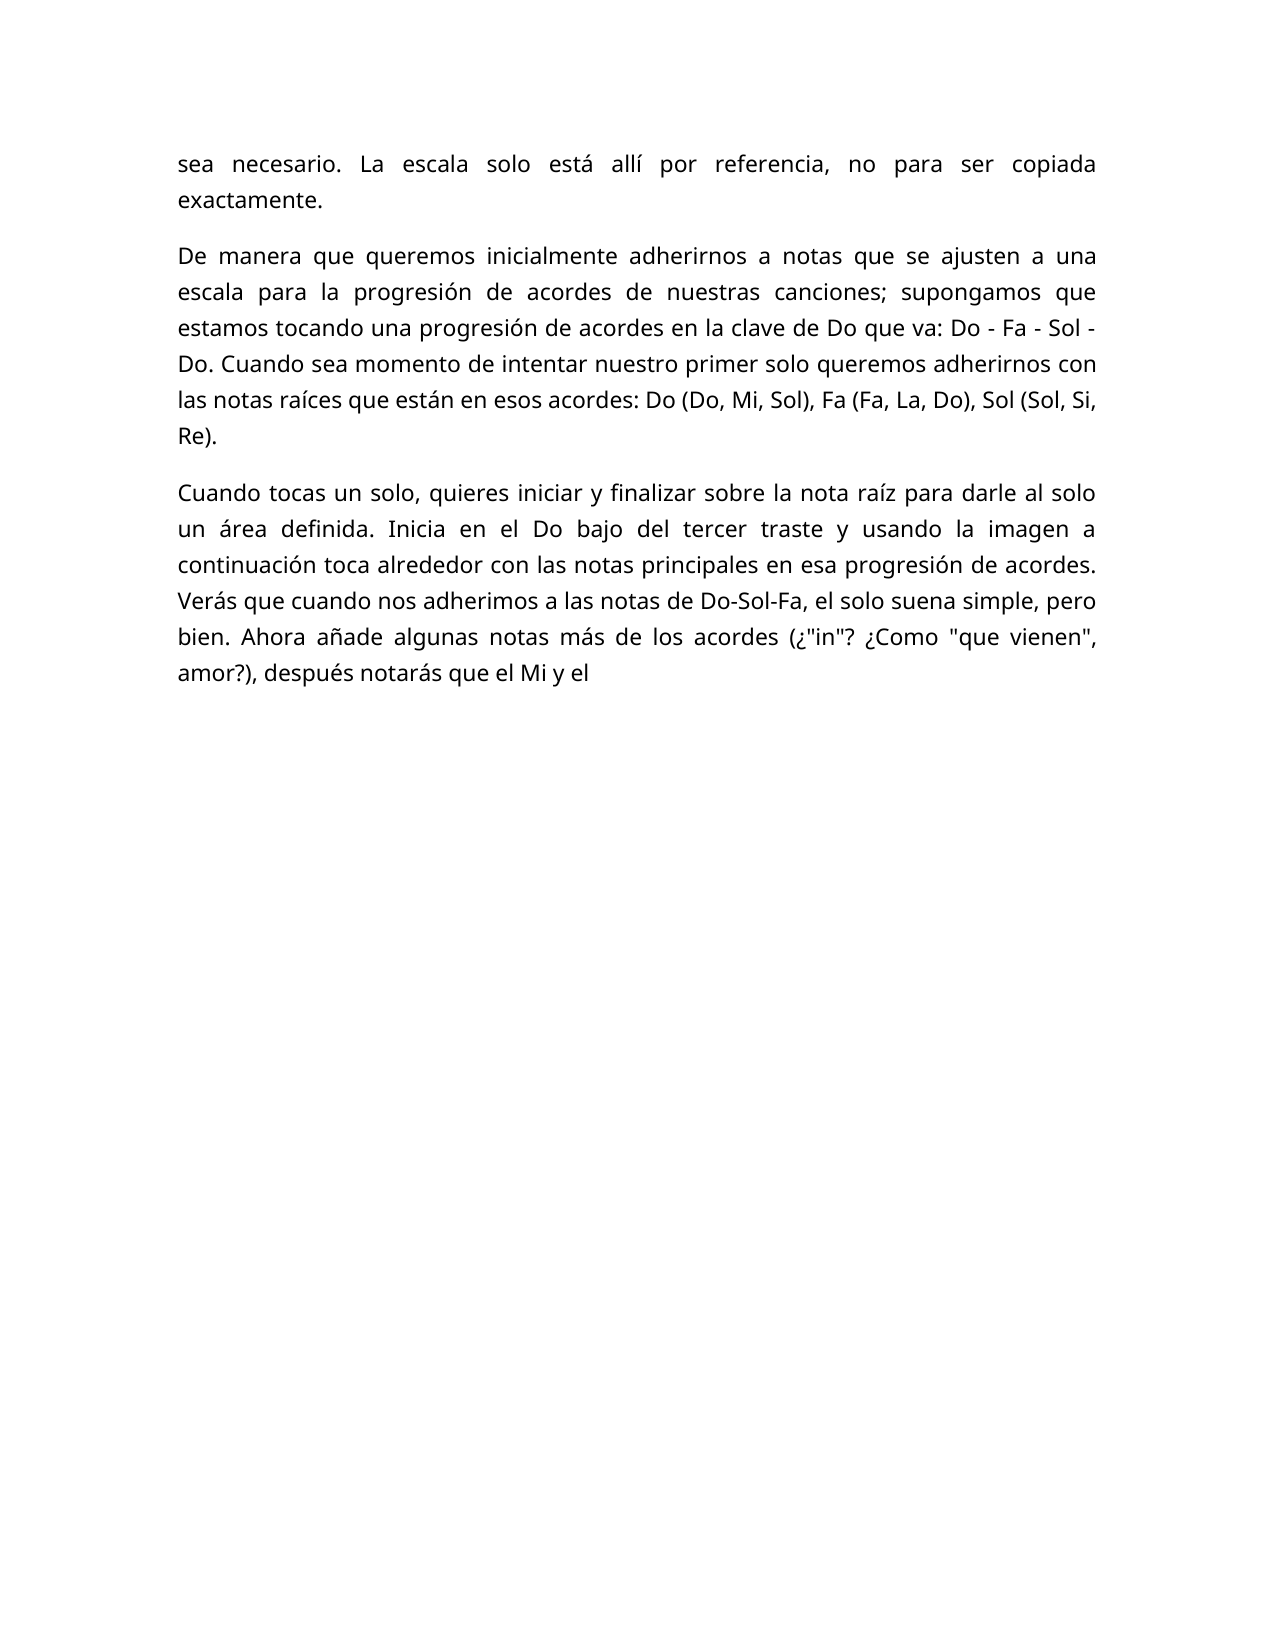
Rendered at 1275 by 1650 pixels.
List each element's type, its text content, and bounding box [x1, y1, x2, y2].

text De manera que queremos inicialmente adherirnos a notas que se ajusten a una escala para la progresión de acordes de nuestras canciones; supongamos que estamos tocando una progresión de acordes en la clave de Do que va: Do - Fa - Sol - Do. Cuando sea momento de intentar nuestro primer solo queremos adherirnos con las notas raíces que están en esos acordes: Do (Do, Mi, Sol), Fa (Fa, La, Do), Sol (Sol, Si, Re). [177, 240, 1098, 451]
text Cuando tocas un solo, quieres iniciar y finalizar sobre la nota raíz para darle al solo un área definida. Inicia en el Do bajo del tercer traste y usando la imagen a continuación toca alrededor con las notas principales en esa progresión de acordes. Verás que cuando nos adherimos a las notas de Do-Sol-Fa, el solo suena simple, pero bien. Ahora añade algunas notas más de los acordes (¿"in"? ¿Como "que vienen", amor?), después notarás que el Mi y el [177, 477, 1098, 688]
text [177, 148, 1098, 215]
